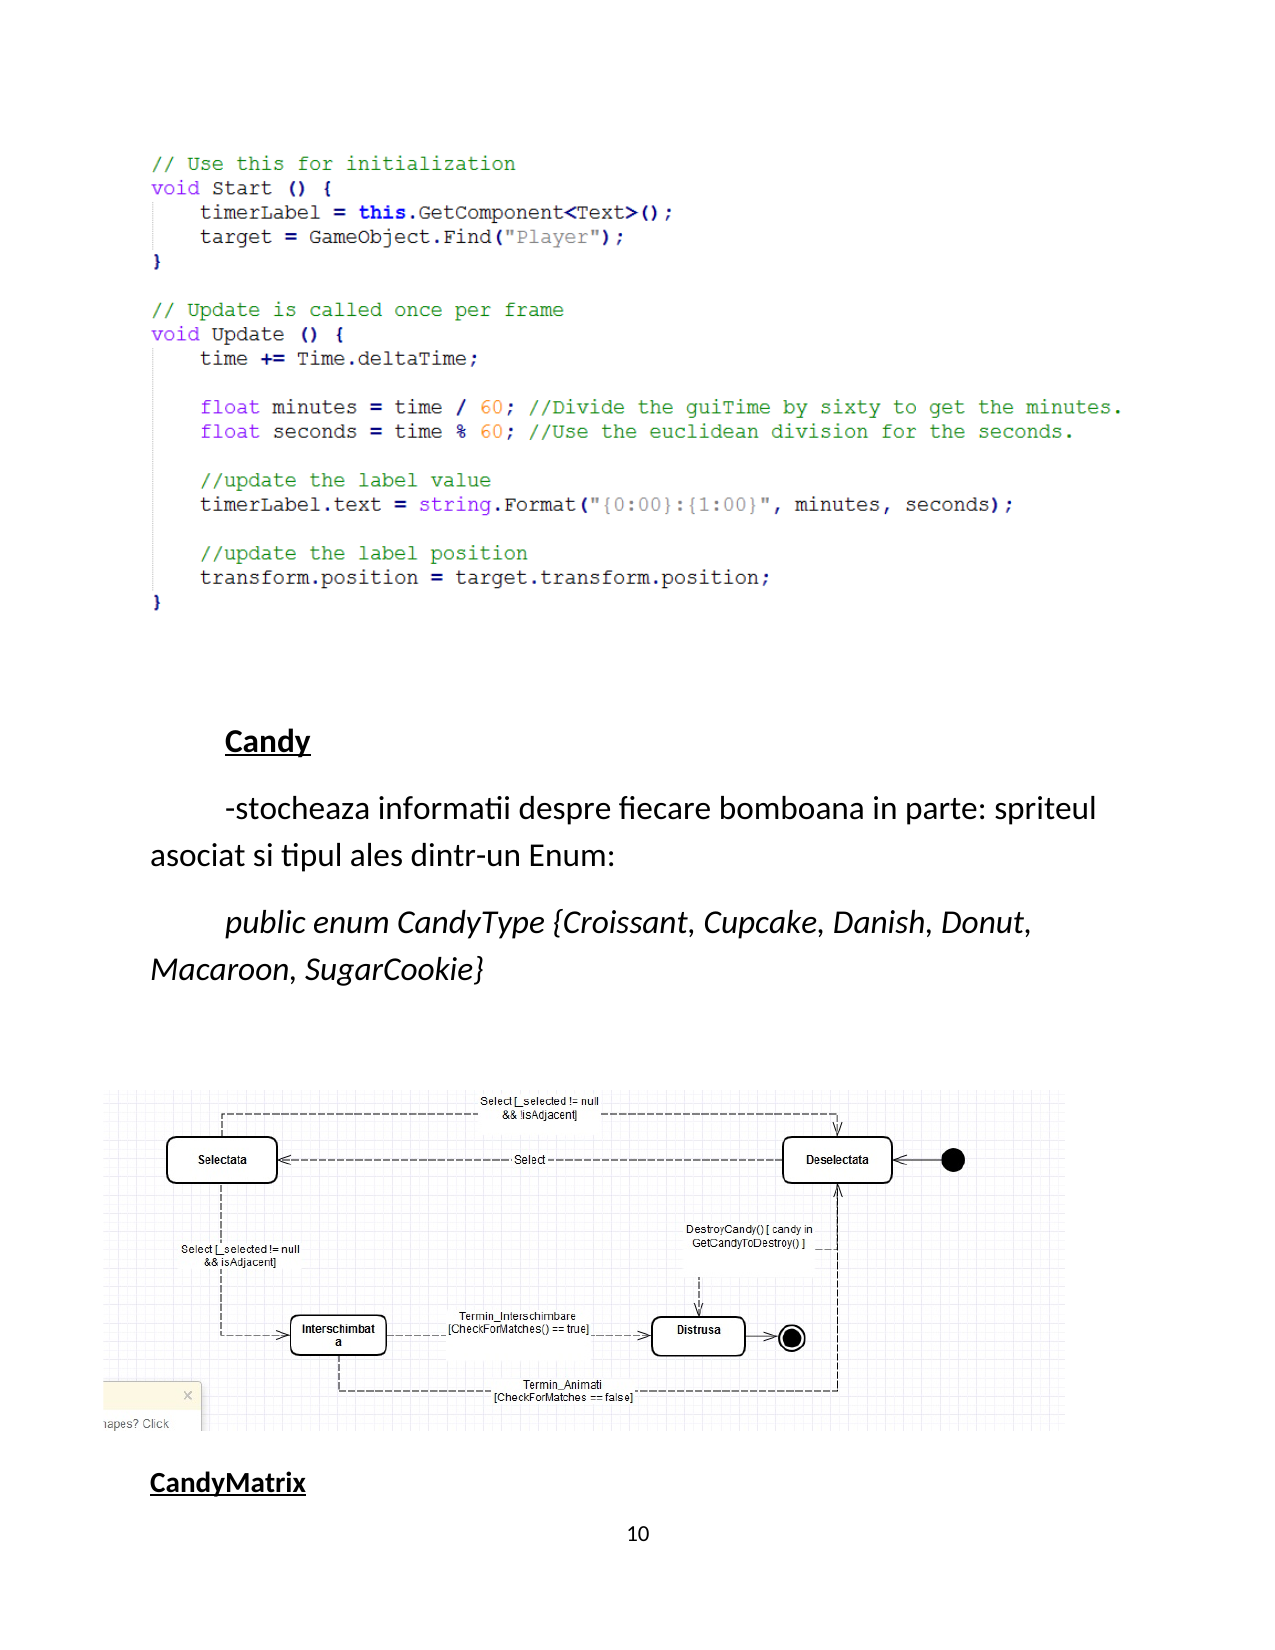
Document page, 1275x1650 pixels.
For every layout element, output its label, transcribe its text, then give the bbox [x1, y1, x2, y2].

text CandyMatrix [150, 1361, 1125, 1499]
picture [150, 150, 1125, 627]
text public enum CandyType {Croissant, Cupcake, Danish, Donut, Macaroon, SugarCookie} [150, 902, 1125, 989]
picture [102, 1090, 1064, 1431]
text Candy [150, 719, 1125, 760]
text -stocheaza informatii despre fiecare bomboana in parte: spriteul asociat si tipul ales dintr-un Enum: [150, 787, 1125, 875]
